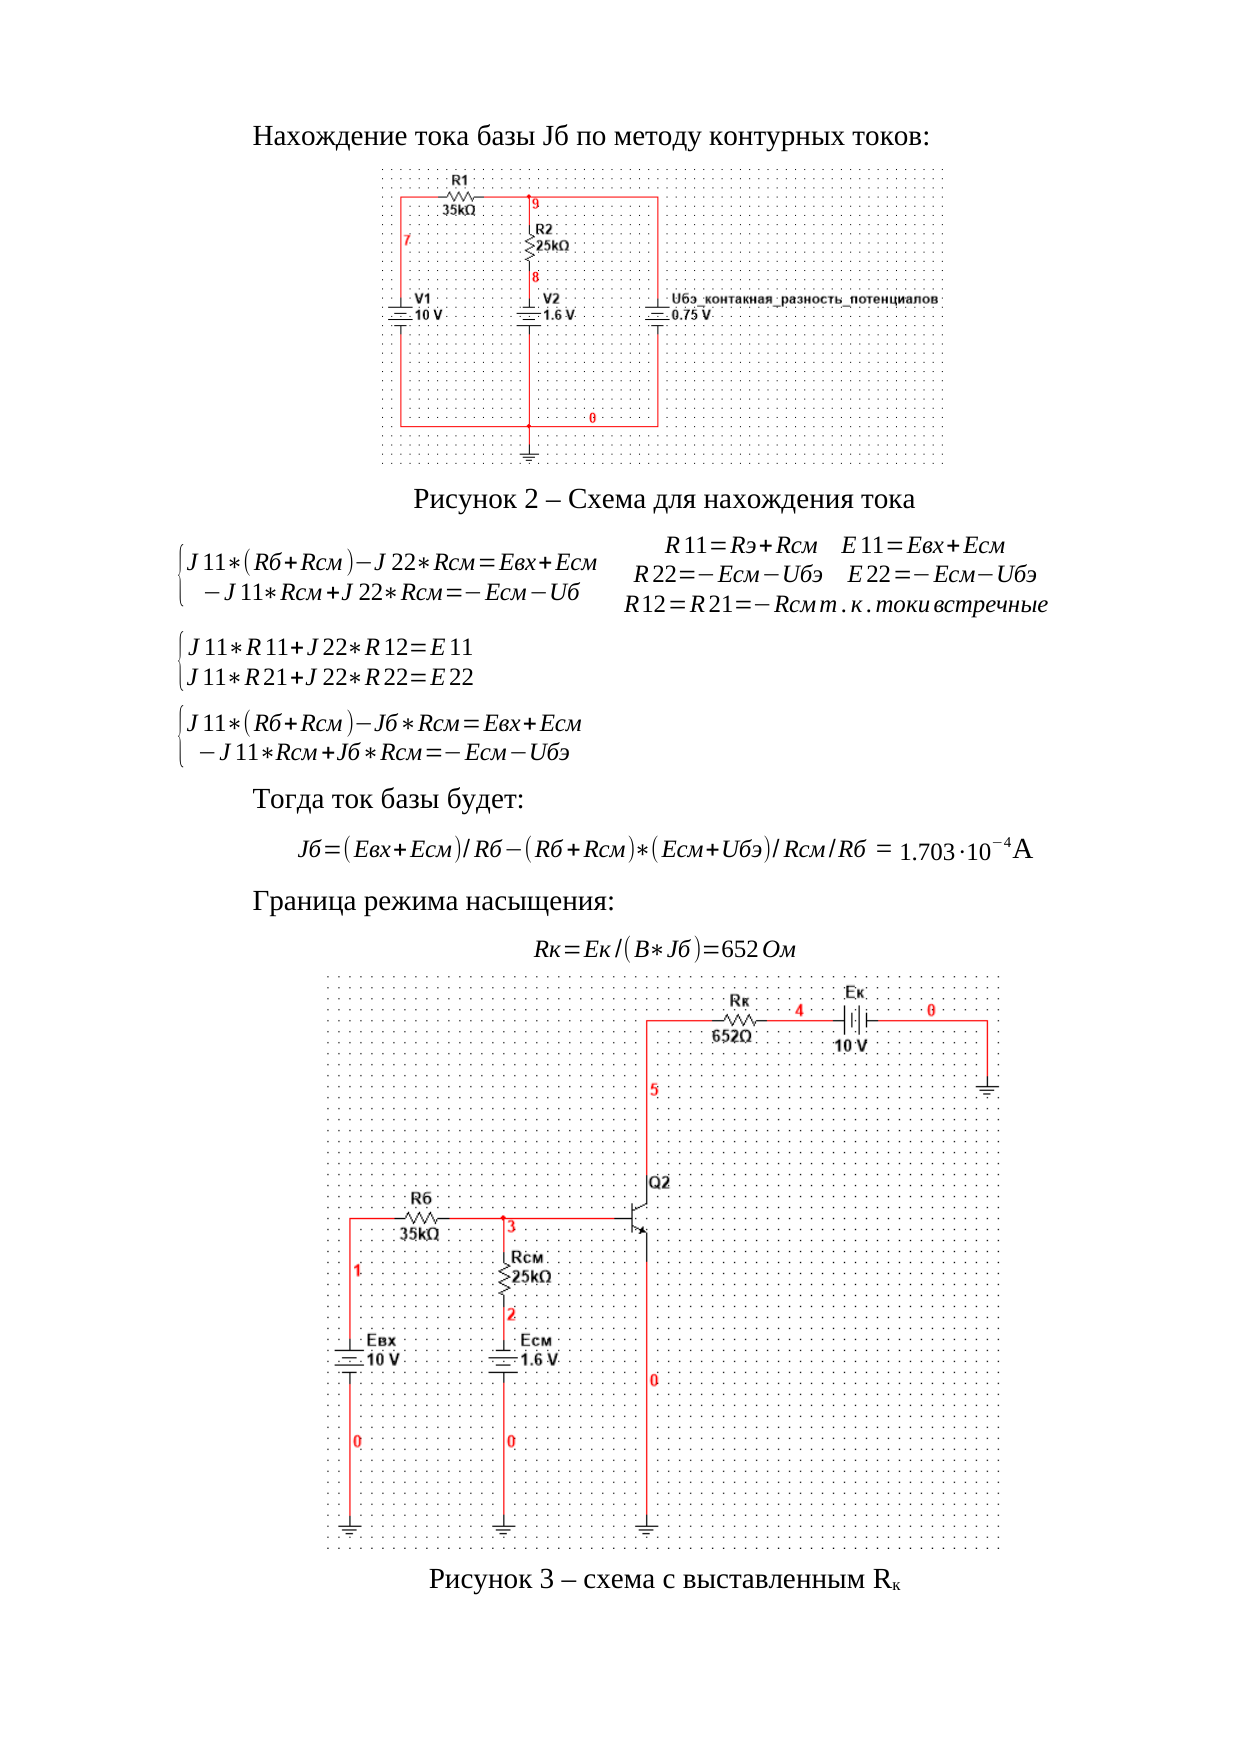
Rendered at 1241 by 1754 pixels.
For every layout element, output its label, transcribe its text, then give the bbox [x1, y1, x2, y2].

text Рисунок 3 – схема с выставленным Rк [177, 1561, 1152, 1594]
text Рисунок 2 – Схема для нахождения тока [177, 481, 1152, 514]
text Нахождение тока базы Jб по методу контурных токов: [177, 118, 1152, 152]
picture [381, 168, 948, 469]
text Тогда ток базы будет: [177, 781, 1152, 815]
text = А [177, 832, 1152, 867]
picture [325, 975, 1004, 1549]
text Граница режима насыщения: [177, 883, 1152, 917]
